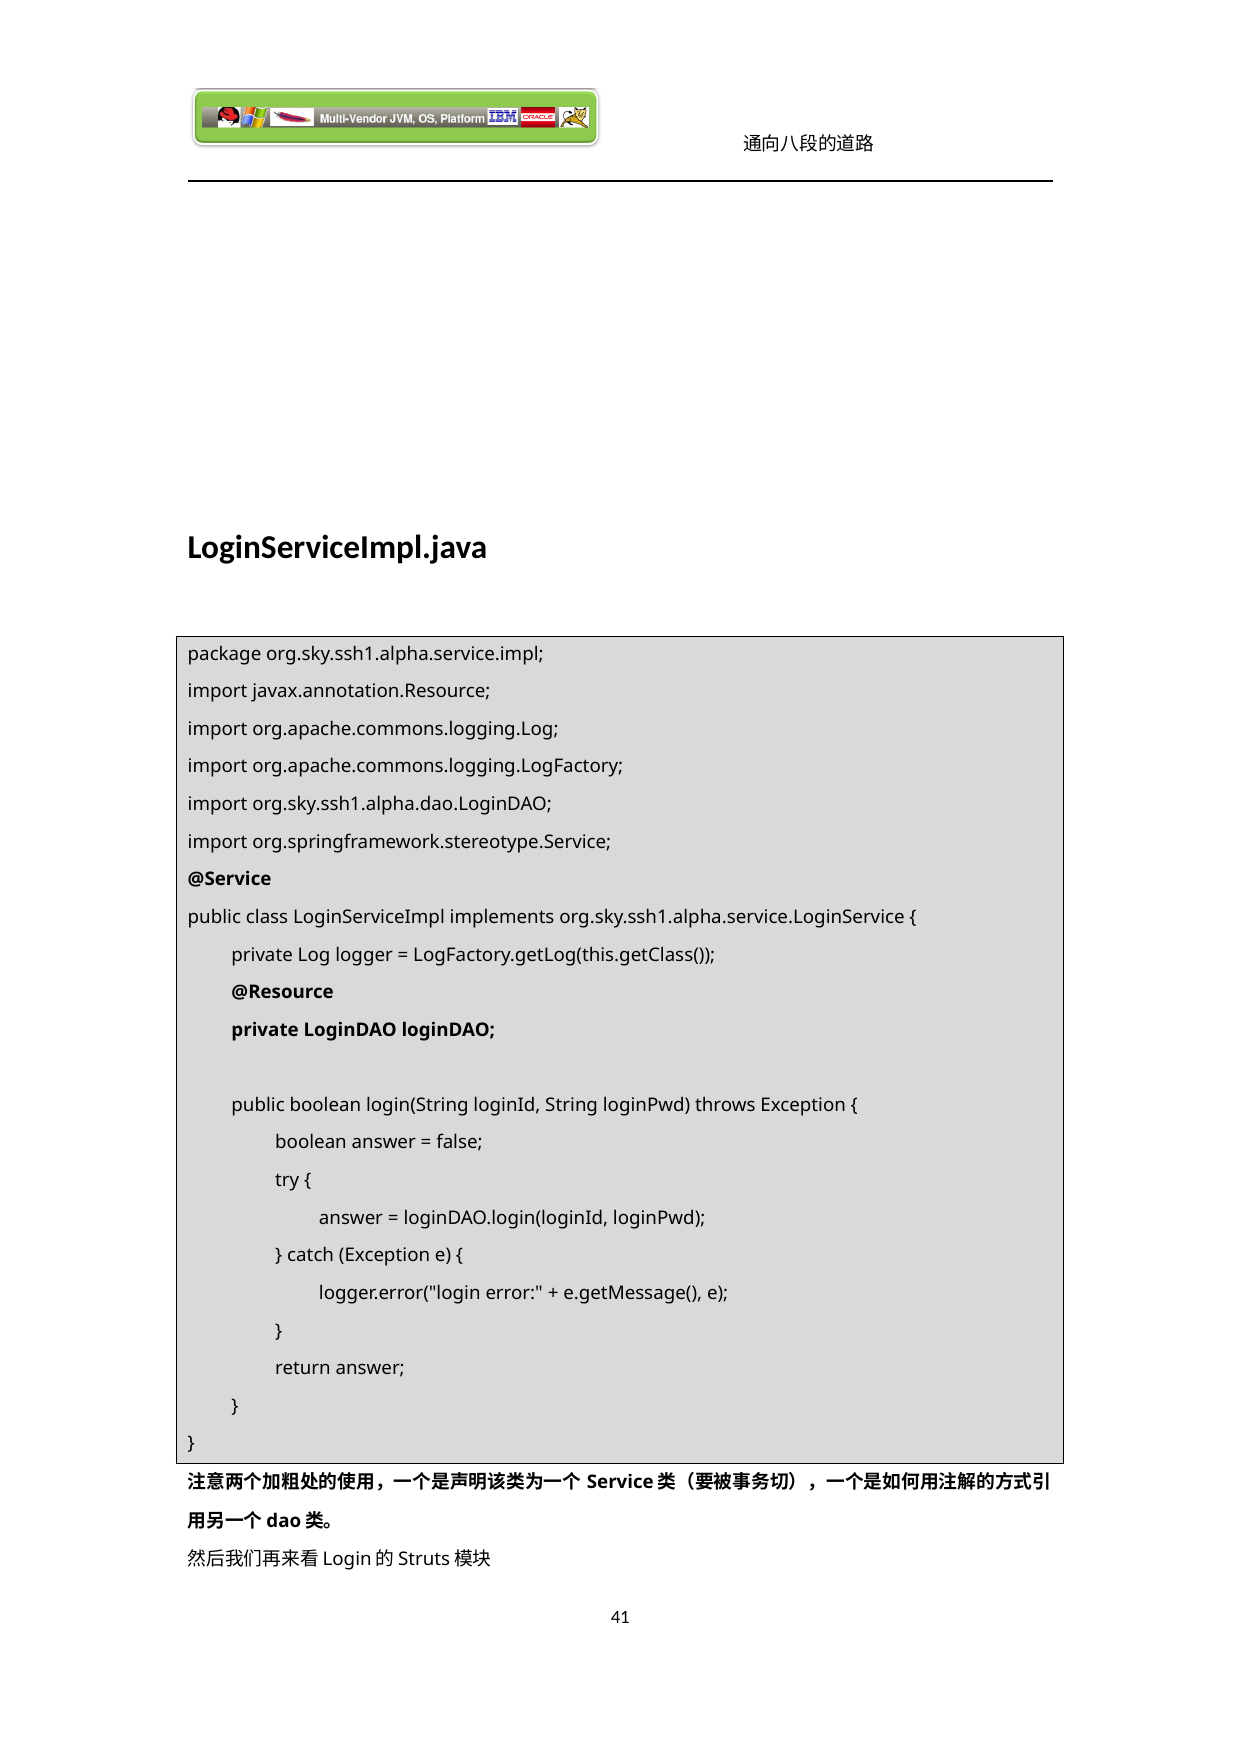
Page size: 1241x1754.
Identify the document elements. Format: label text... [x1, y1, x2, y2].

table_header package org.sky.ssh1.alpha.service.impl; import javax.annotation.Resource; import org.apache.commons.logging.Log; import org.apache.commons.logging.LogFactory; import org.sky.ssh1.alpha.dao.LoginDAO; import org.springframework.stereotype.Service; @Service public class LoginServiceImpl implements org.sky.ssh1.alpha.service.LoginService { private Log logger = LogFactory.getLog(this.getClass()); @Resource private LoginDAO loginDAO; public boolean login(String loginId, String loginPwd) throws Exception { boolean answer = false; try { answer = loginDAO.login(loginId, loginPwd); } catch (Exception e) { logger.error("login error:" + e.getMessage(), e); } return answer; } } [177, 637, 1063, 1463]
text 然后我们再来看Login的Struts模块 [187, 1541, 1053, 1573]
text 注意两个加粗处的使用，一个是声明该类为一个Service类（要被事务切），一个是如何用注解的方式引用另一个dao类。 [187, 1464, 1053, 1536]
picture [187, 88, 603, 150]
subtitle LoginServiceImpl.java [187, 514, 1053, 579]
